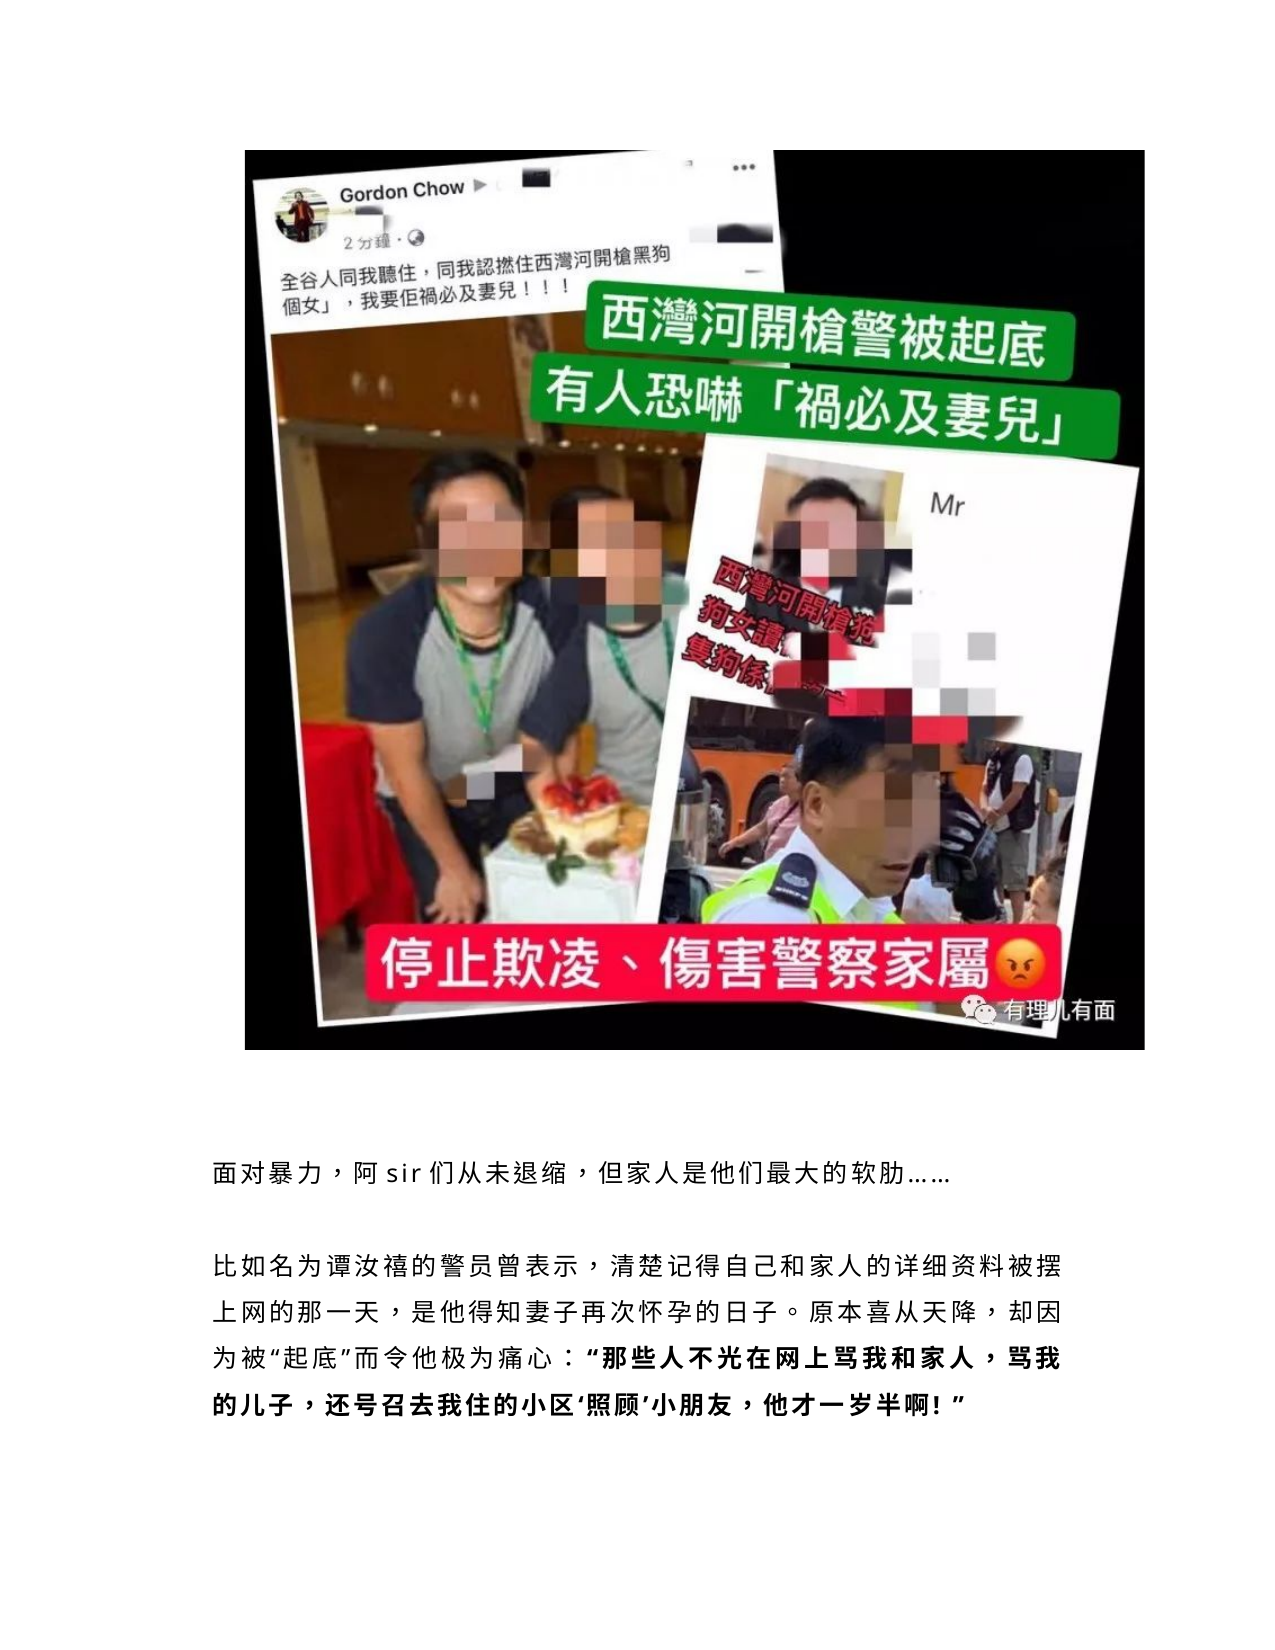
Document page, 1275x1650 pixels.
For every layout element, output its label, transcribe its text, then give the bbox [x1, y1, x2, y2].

picture [244, 150, 1145, 1050]
text 面对暴力，阿sir们从未退缩，但家人是他们最大的软肋…… [212, 1143, 1062, 1189]
text 比如名为谭汝禧的警员曾表示，清楚记得自己和家人的详细资料被摆上网的那一天，是他得知妻子再次怀孕的日子。原本喜从天降，却因为被“起底”而令他极为痛心：“那些人不光在网上骂我和家人，骂我的儿子，还号召去我住的小区‘照顾’小朋友，他才一岁半啊! ” [212, 1236, 1062, 1422]
